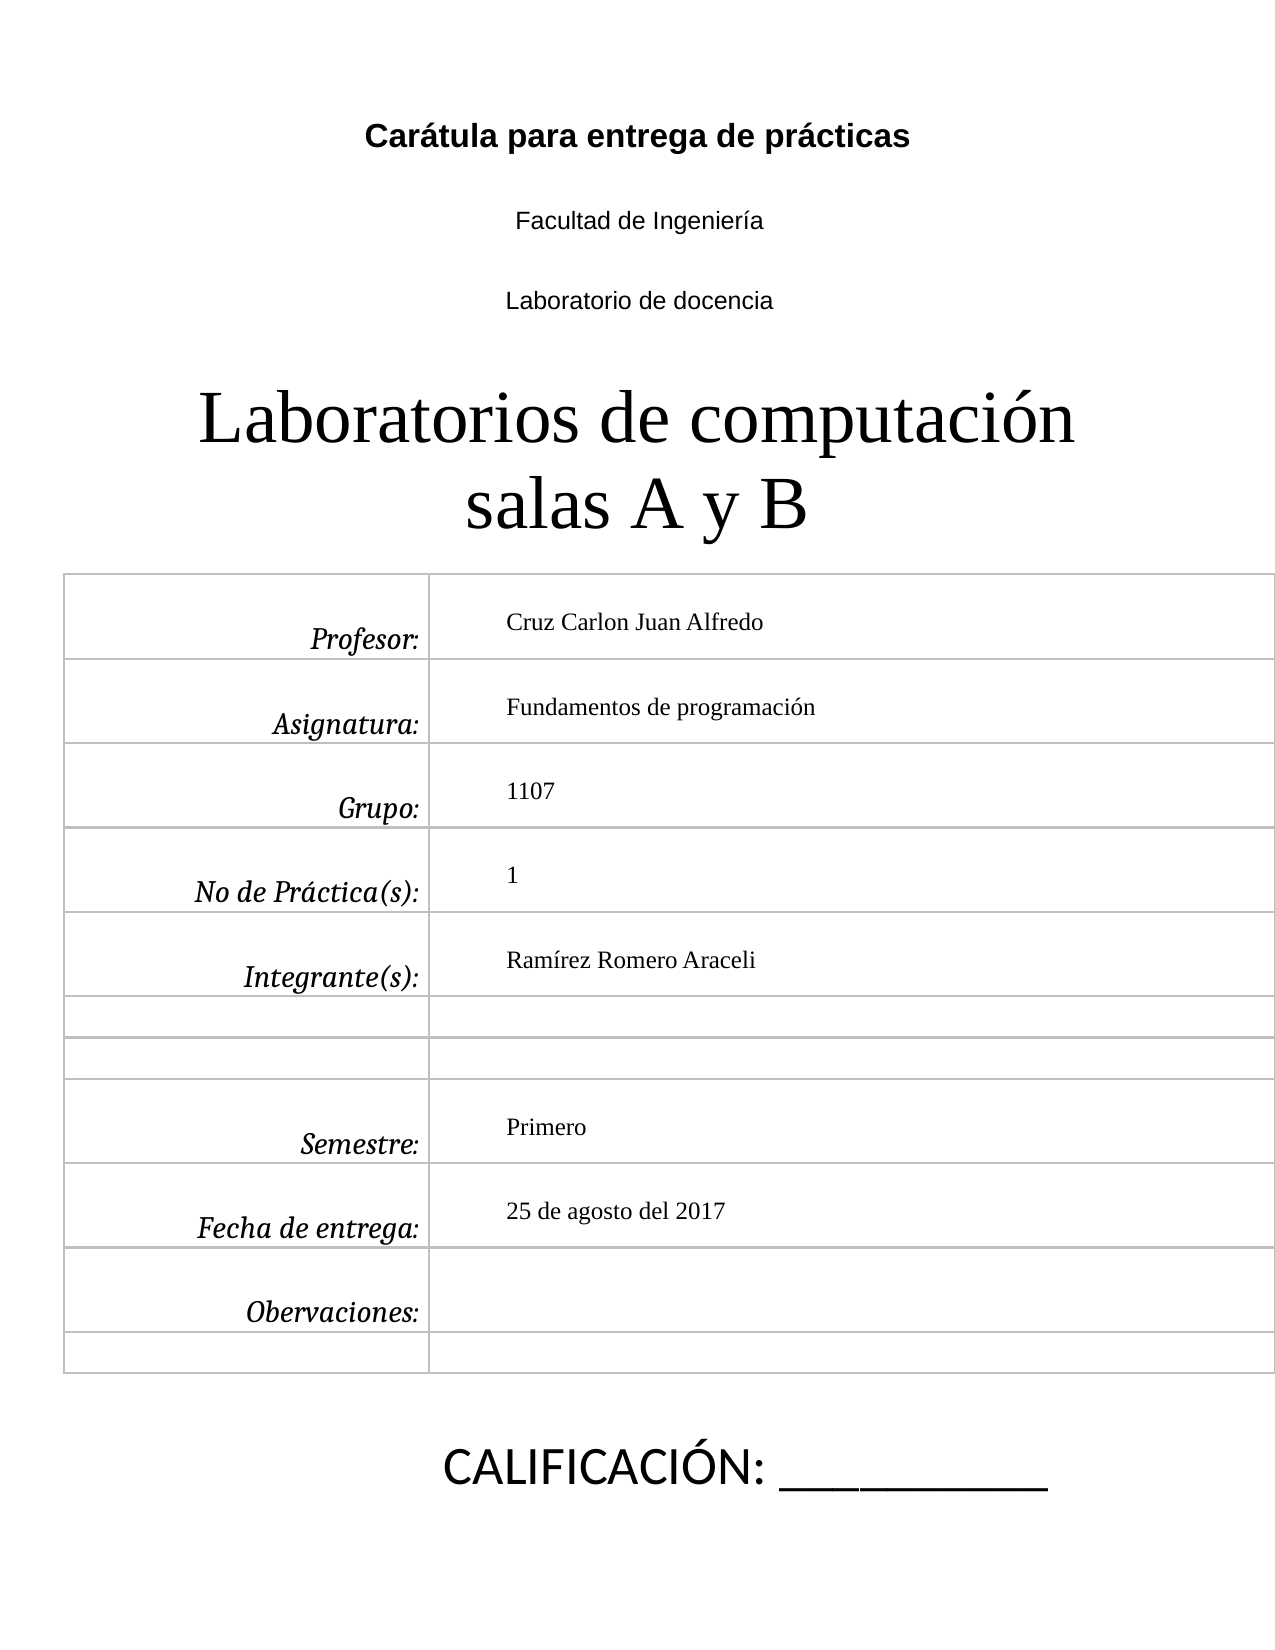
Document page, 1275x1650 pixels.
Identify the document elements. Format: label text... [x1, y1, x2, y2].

table_cell 1 [430, 829, 1274, 911]
table_cell [65, 1039, 428, 1078]
table_cell [65, 1333, 428, 1372]
text salas A y B [75, 458, 1200, 544]
table_header Profesor: [65, 575, 428, 658]
table_cell [65, 997, 428, 1036]
table_cell [430, 1039, 1274, 1078]
text Laboratorio de docencia [79, 286, 1200, 314]
table_cell [430, 1249, 1274, 1331]
table_cell Fecha de entrega: [65, 1164, 428, 1246]
text Carátula para entrega de prácticas [75, 116, 1200, 154]
table_cell Fundamentos de programación [430, 660, 1274, 742]
table_cell [430, 1333, 1274, 1372]
text Laboratorios de computación [75, 372, 1200, 458]
table_cell Asignatura: [65, 660, 428, 742]
table_cell Ramírez Romero Araceli [430, 913, 1274, 995]
table_cell Semestre: [65, 1080, 428, 1162]
table_cell Grupo: [65, 744, 428, 826]
table_header Cruz Carlon Juan Alfredo [430, 575, 1274, 658]
text CALIFICACIÓN: __________ [75, 1432, 1200, 1498]
table_cell Obervaciones: [65, 1249, 428, 1331]
table_cell No de Práctica(s): [65, 829, 428, 911]
table_cell Primero [430, 1080, 1274, 1162]
text Facultad de Ingeniería [79, 206, 1200, 235]
table_cell 25 de agosto del 2017 [430, 1164, 1274, 1246]
table_cell 1107 [430, 744, 1274, 826]
table_cell [430, 997, 1274, 1036]
table_cell Integrante(s): [65, 913, 428, 995]
